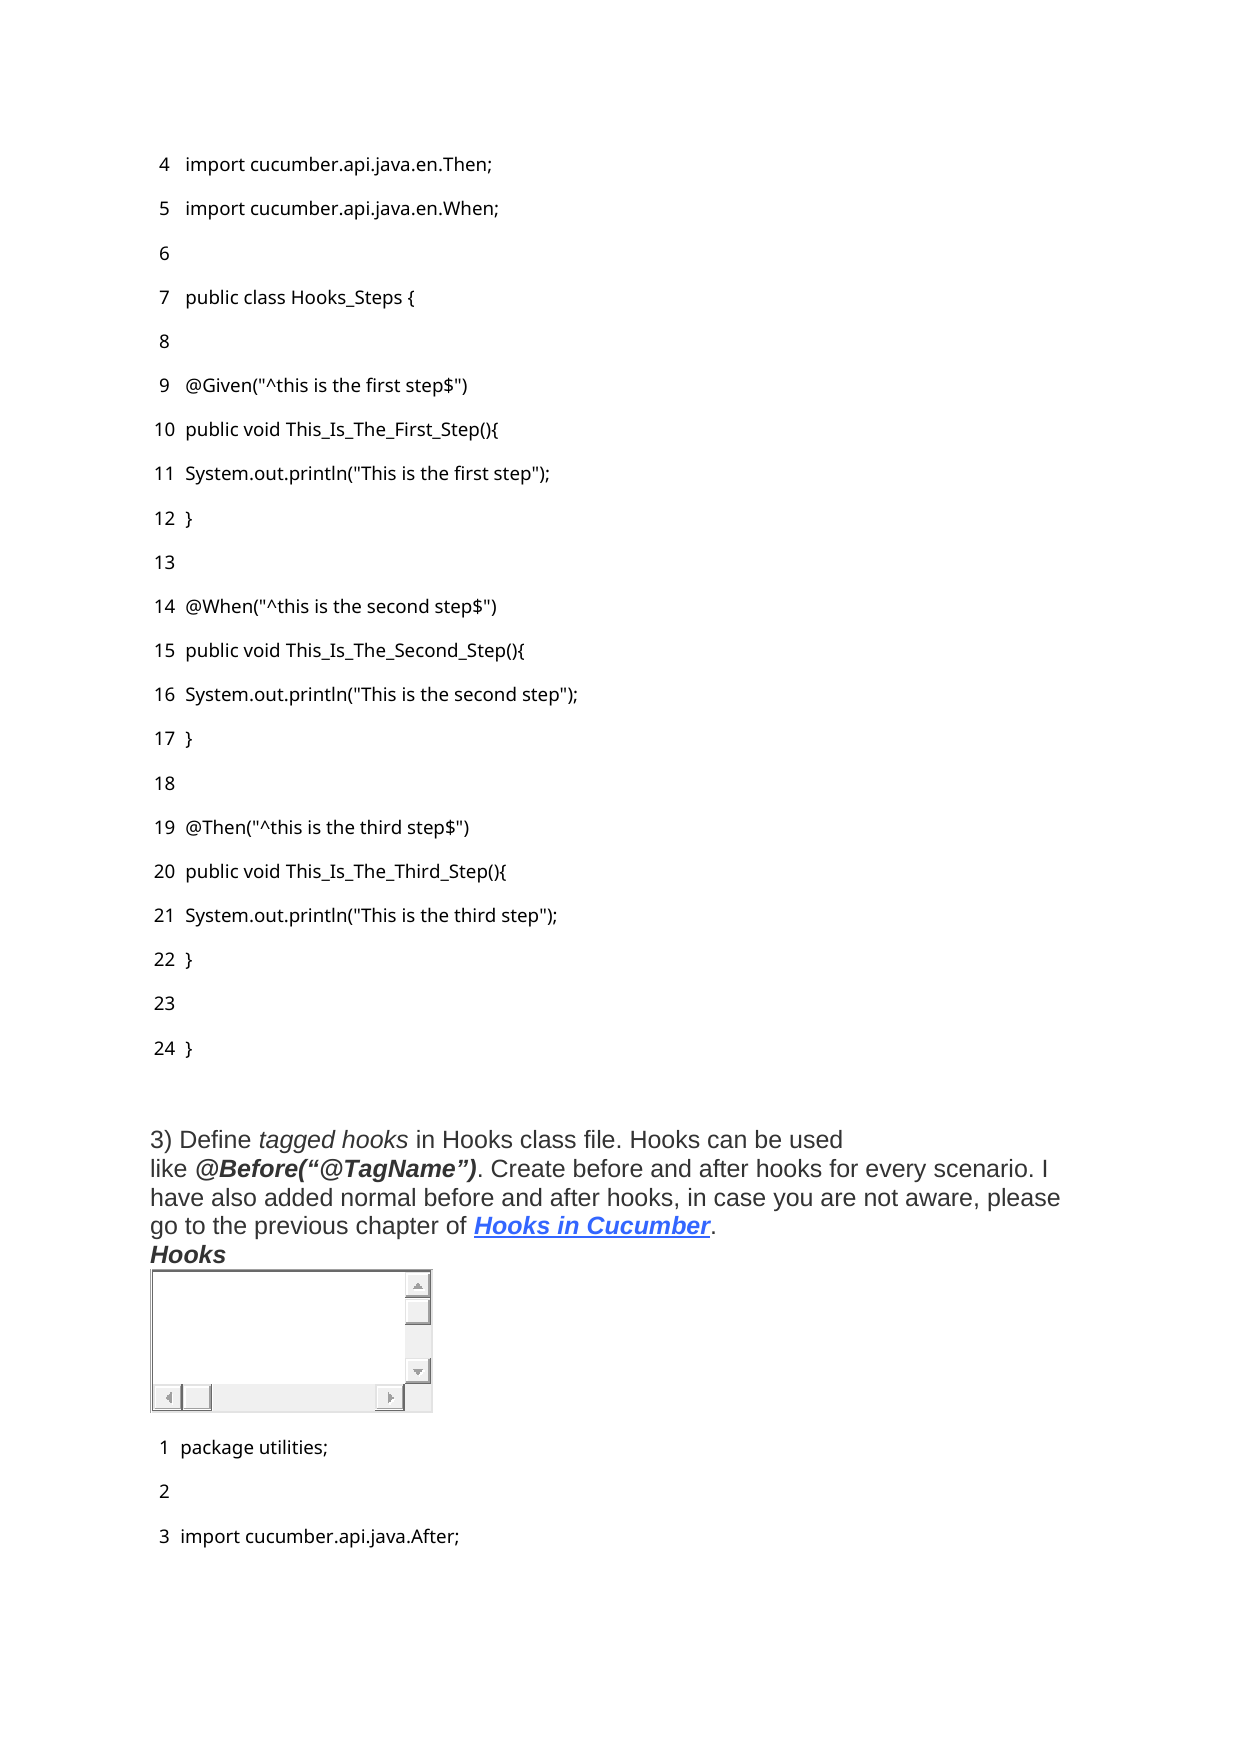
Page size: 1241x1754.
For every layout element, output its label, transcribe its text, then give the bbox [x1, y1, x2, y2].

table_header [150, 1433, 179, 1569]
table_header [150, 150, 179, 1081]
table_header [179, 1433, 1090, 1569]
text Hooks [150, 1240, 1090, 1269]
text 3) Define tagged hooks in Hooks class file. Hooks can be used like @Before(“@TagName”). Create before and after hooks for every scenario. I have also added normal before and after hooks, in case you are not aware, please go to the previous chapter of Hooks in Cucumber. [150, 1125, 1090, 1240]
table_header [179, 150, 1090, 1081]
